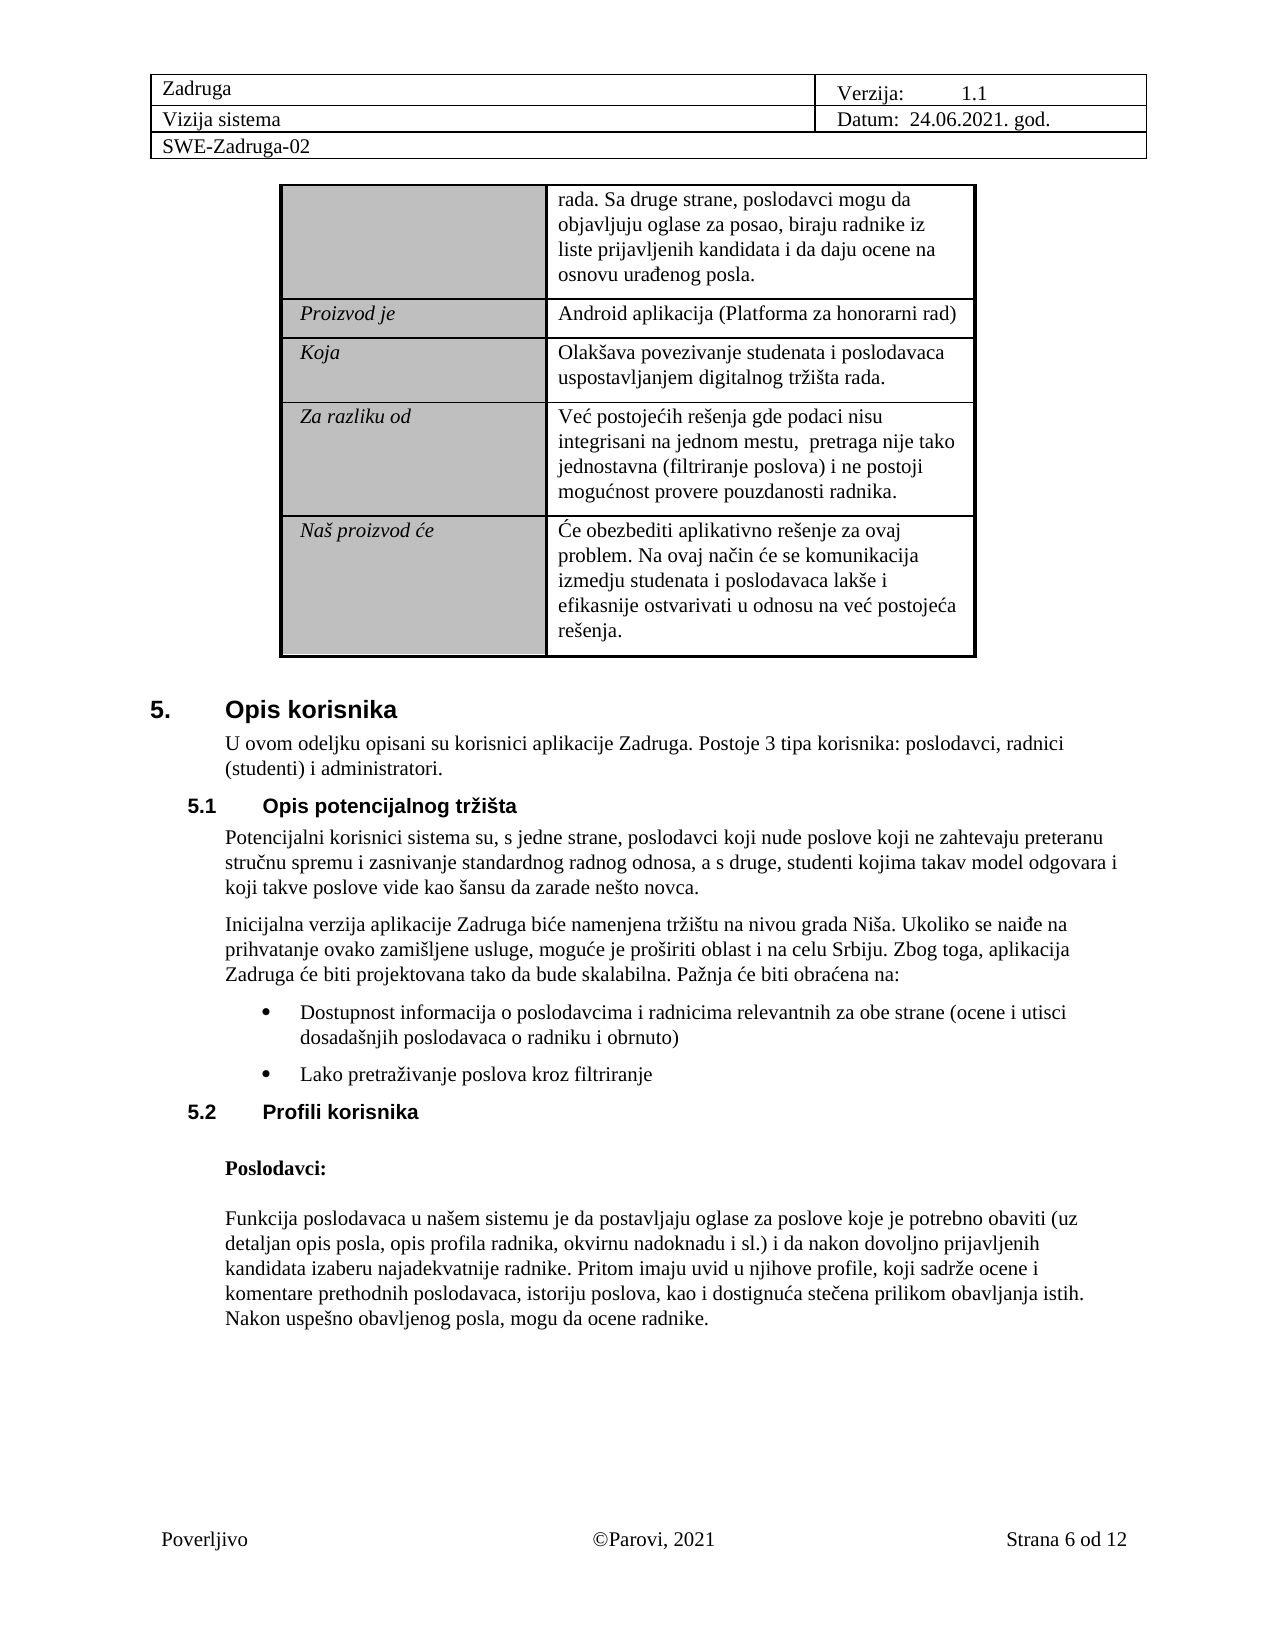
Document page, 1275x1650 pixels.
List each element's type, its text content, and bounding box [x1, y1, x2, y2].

subtitle Profili korisnika [187, 1099, 1125, 1124]
table_cell Olakšava povezivanje studenata i poslodavaca uspostavljanjem digitalnog tržišta rada. [548, 339, 973, 401]
table_cell Proizvod je [283, 300, 545, 337]
list Lako pretraživanje poslova kroz filtriranje [262, 1061, 1125, 1086]
text U ovom odeljku opisani su korisnici aplikacije Zadruga. Postoje 3 tipa korisnika: poslodavci, radnici (studenti) i administratori. [225, 730, 1125, 780]
text Inicijalna verzija aplikacije Zadruga biće namenjena tržištu na nivou grada Niša. Ukoliko se naiđe na prihvatanje ovako zamišljene usluge, moguće je proširiti oblast i na celu Srbiju. Zbog toga, aplikacija Zadruga će biti projektovana tako da bude skalabilna. Pažnja će biti obraćena na: [225, 911, 1125, 986]
table_cell Koja [283, 339, 545, 401]
text Funkcija poslodavaca u našem sistemu je da postavljaju oglase za poslove koje je potrebno obaviti (uz detaljan opis posla, opis profila radnika, okvirnu nadoknadu i sl.) i da nakon dovoljno prijavljenih kandidata izaberu najadekvatnije radnike. Pritom imaju uvid u njihove profile, koji sadrže ocene i komentare prethodnih poslodavaca, istoriju poslova, kao i dostignuća stečena prilikom obavljanja istih. Nakon uspešno obavljenog posla, mogu da ocene radnike. [225, 1205, 1125, 1330]
table_cell Već postojećih rešenja gde podaci nisu integrisani na jednom mestu, pretraga nije tako jednostavna (filtriranje poslova) i ne postoji mogućnost provere pouzdanosti radnika. [548, 403, 973, 515]
subtitle Opis potencijalnog tržišta [187, 793, 1125, 818]
table_cell Će obezbediti aplikativno rešenje za ovaj problem. Na ovaj način će se komunikacija izmedju studenata i poslodavaca lakše i efikasnije ostvarivati u odnosu na već postojeća rešenja. [548, 517, 973, 654]
table_cell Za razliku od [283, 403, 545, 515]
text Potencijalni korisnici sistema su, s jedne strane, poslodavci koji nude poslove koji ne zahtevaju preteranu stručnu spremu i zasnivanje standardnog radnog odnosa, a s druge, studenti kojima takav model odgovara i koji takve poslove vide kao šansu da zarade nešto novca. [225, 824, 1125, 899]
table_cell Koji [283, 186, 545, 298]
table_cell Android aplikacija (Platforma za honorarni rad) [548, 300, 973, 337]
list Dostupnost informacija o poslodavcima i radnicima relevantnih za obe strane (ocene i utisci dosadašnjih poslodavaca o radniku i obrnuto) [262, 999, 1125, 1049]
text Poslodavci: [225, 1155, 1125, 1180]
table_cell Naš proizvod će [283, 517, 545, 654]
subtitle Opis korisnika [150, 695, 1125, 724]
